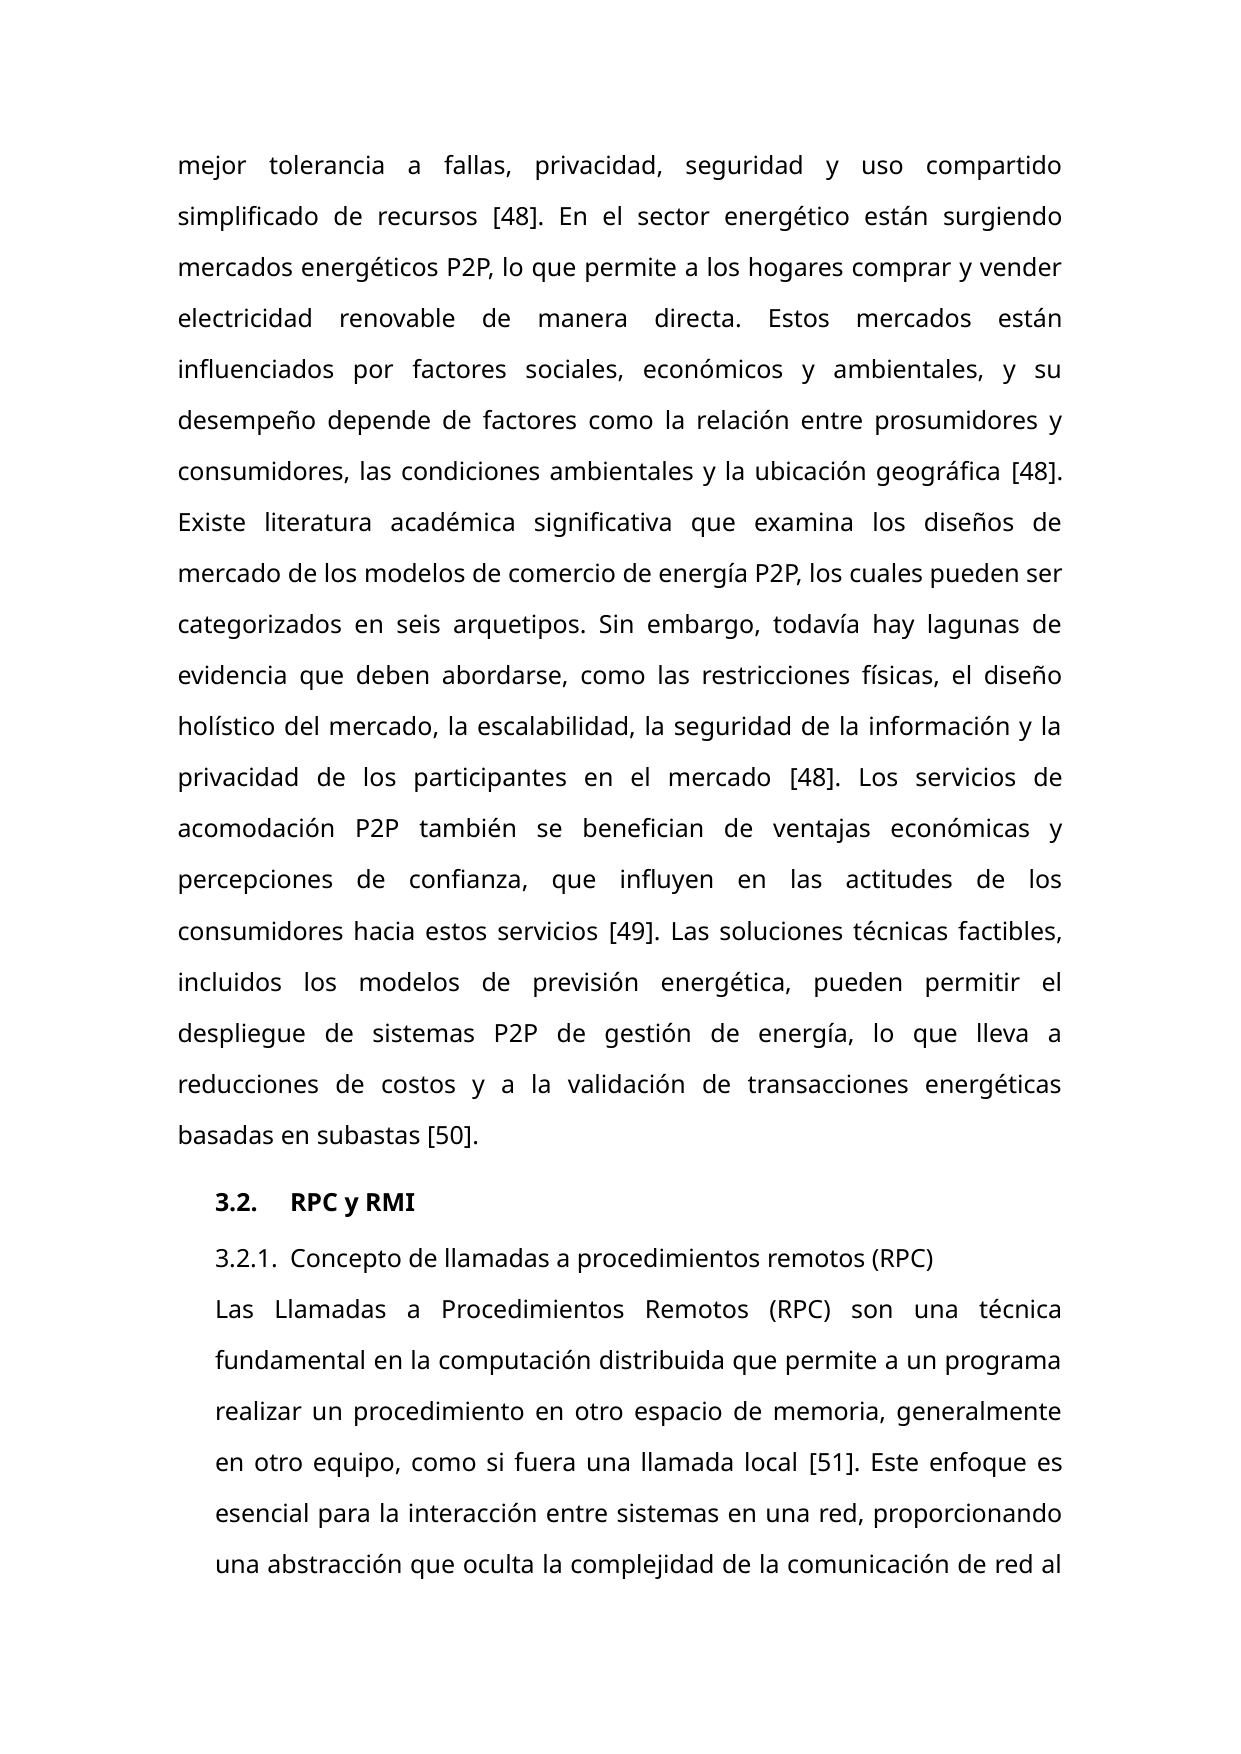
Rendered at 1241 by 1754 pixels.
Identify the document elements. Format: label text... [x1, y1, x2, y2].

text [215, 1291, 1063, 1581]
subtitle RPC y RMI [215, 1185, 1063, 1219]
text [177, 148, 1063, 1151]
subtitle Concepto de llamadas a procedimientos remotos (RPC) [215, 1240, 1063, 1274]
